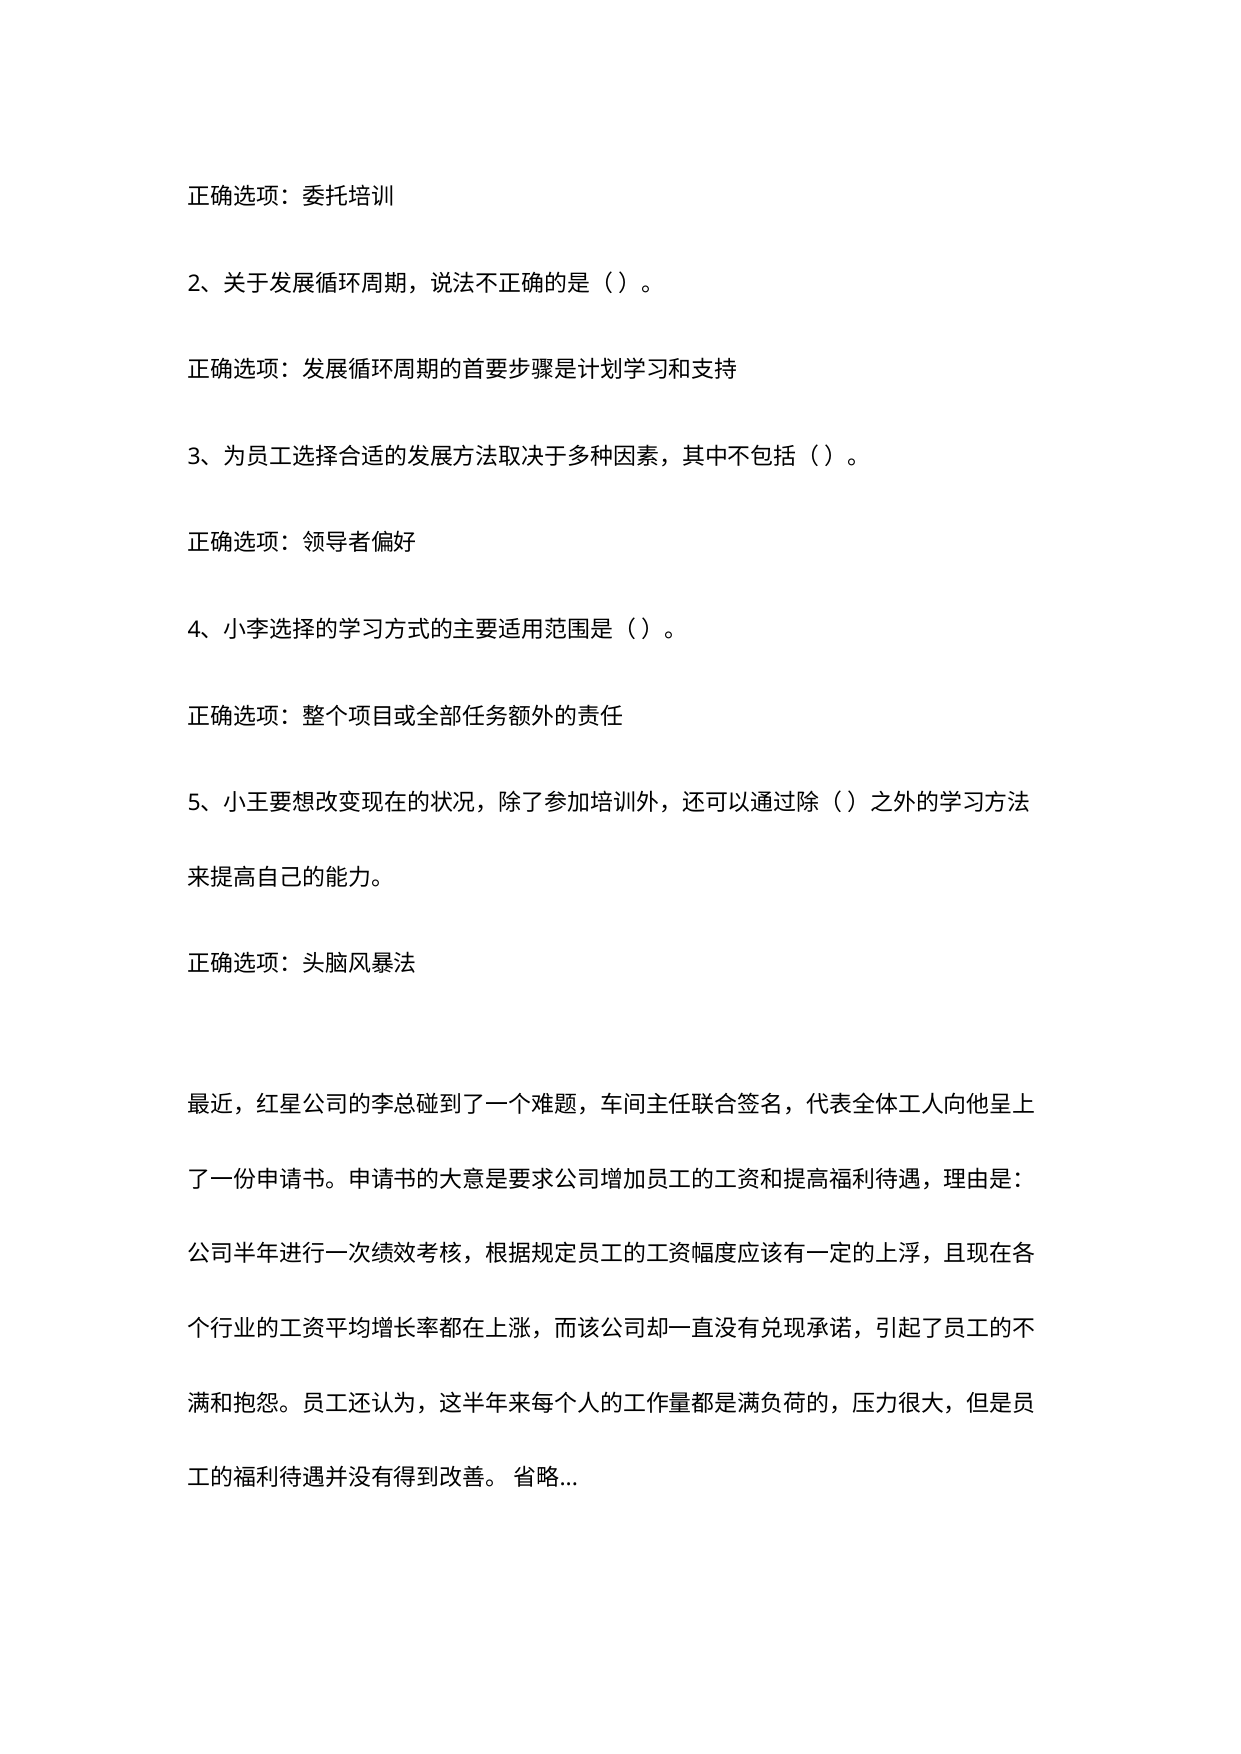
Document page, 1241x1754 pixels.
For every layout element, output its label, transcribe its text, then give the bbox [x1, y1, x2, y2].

text 正确选项：发展循环周期的首要步骤是计划学习和支持 [187, 335, 1053, 400]
text 最近，红星公司的李总碰到了一个难题，车间主任联合签名，代表全体工人向他呈上了一份申请书。申请书的大意是要求公司增加员工的工资和提高福利待遇，理由是：公司半年进行一次绩效考核，根据规定员工的工资幅度应该有一定的上浮，且现在各个行业的工资平均增长率都在上涨，而该公司却一直没有兑现承诺，引起了员工的不满和抱怨。员工还认为，这半年来每个人的工作量都是满负荷的，压力很大，但是员工的福利待遇并没有得到改善。 省略... [187, 1070, 1053, 1508]
text 正确选项：整个项目或全部任务额外的责任 [187, 682, 1053, 747]
text 正确选项：头脑风暴法 [187, 929, 1053, 994]
text 5、小王要想改变现在的状况，除了参加培训外，还可以通过除（ ）之外的学习方法来提高自己的能力。 [187, 768, 1053, 908]
text 3、为员工选择合适的发展方法取决于多种因素，其中不包括（ ）。 [187, 422, 1053, 487]
text 2、关于发展循环周期，说法不正确的是（ ）。 [187, 248, 1053, 313]
text 4、小李选择的学习方式的主要适用范围是（ ）。 [187, 595, 1053, 660]
text 正确选项：委托培训 [187, 162, 1053, 227]
text 正确选项：领导者偏好 [187, 508, 1053, 573]
